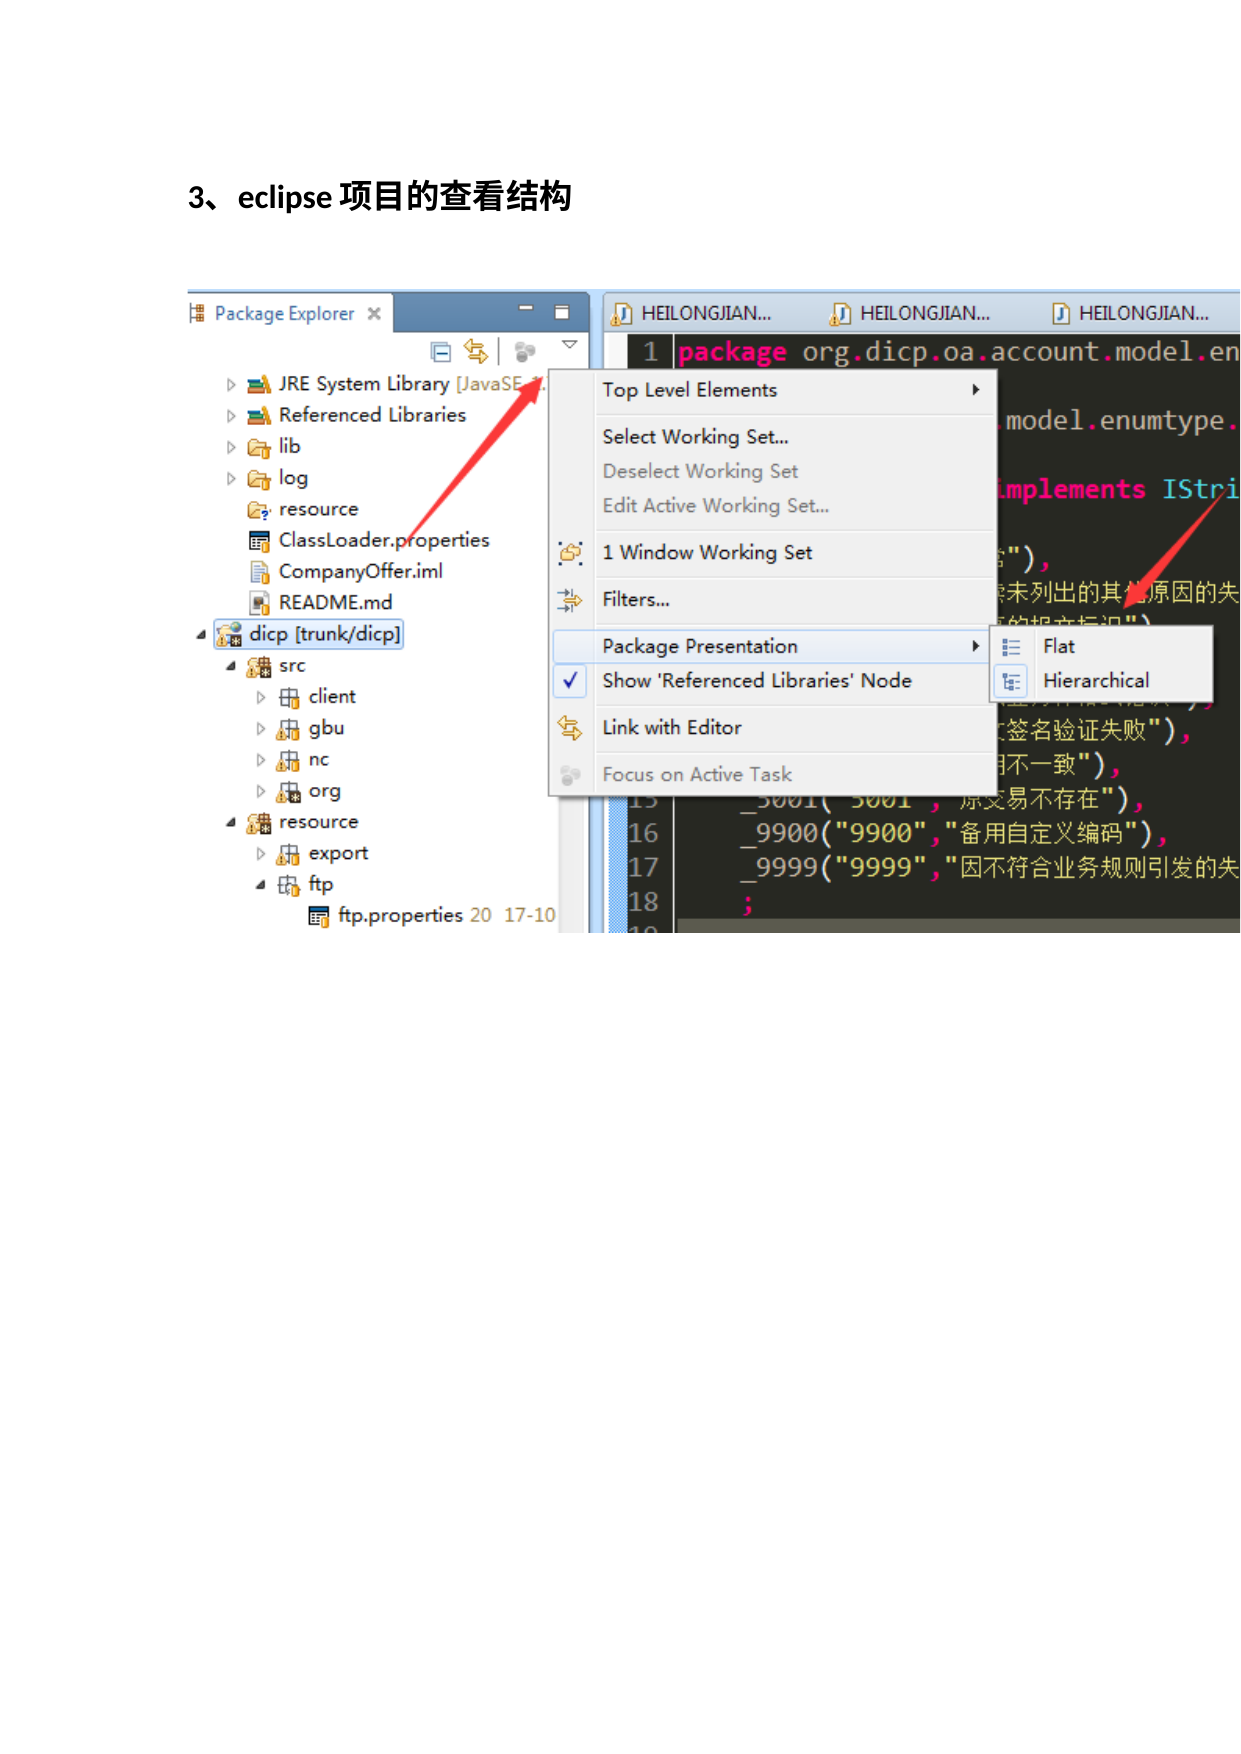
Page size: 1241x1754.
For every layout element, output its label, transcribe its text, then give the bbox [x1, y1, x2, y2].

subtitle 3、eclipse项目的查看结构 [187, 162, 1053, 227]
picture [187, 289, 1241, 933]
